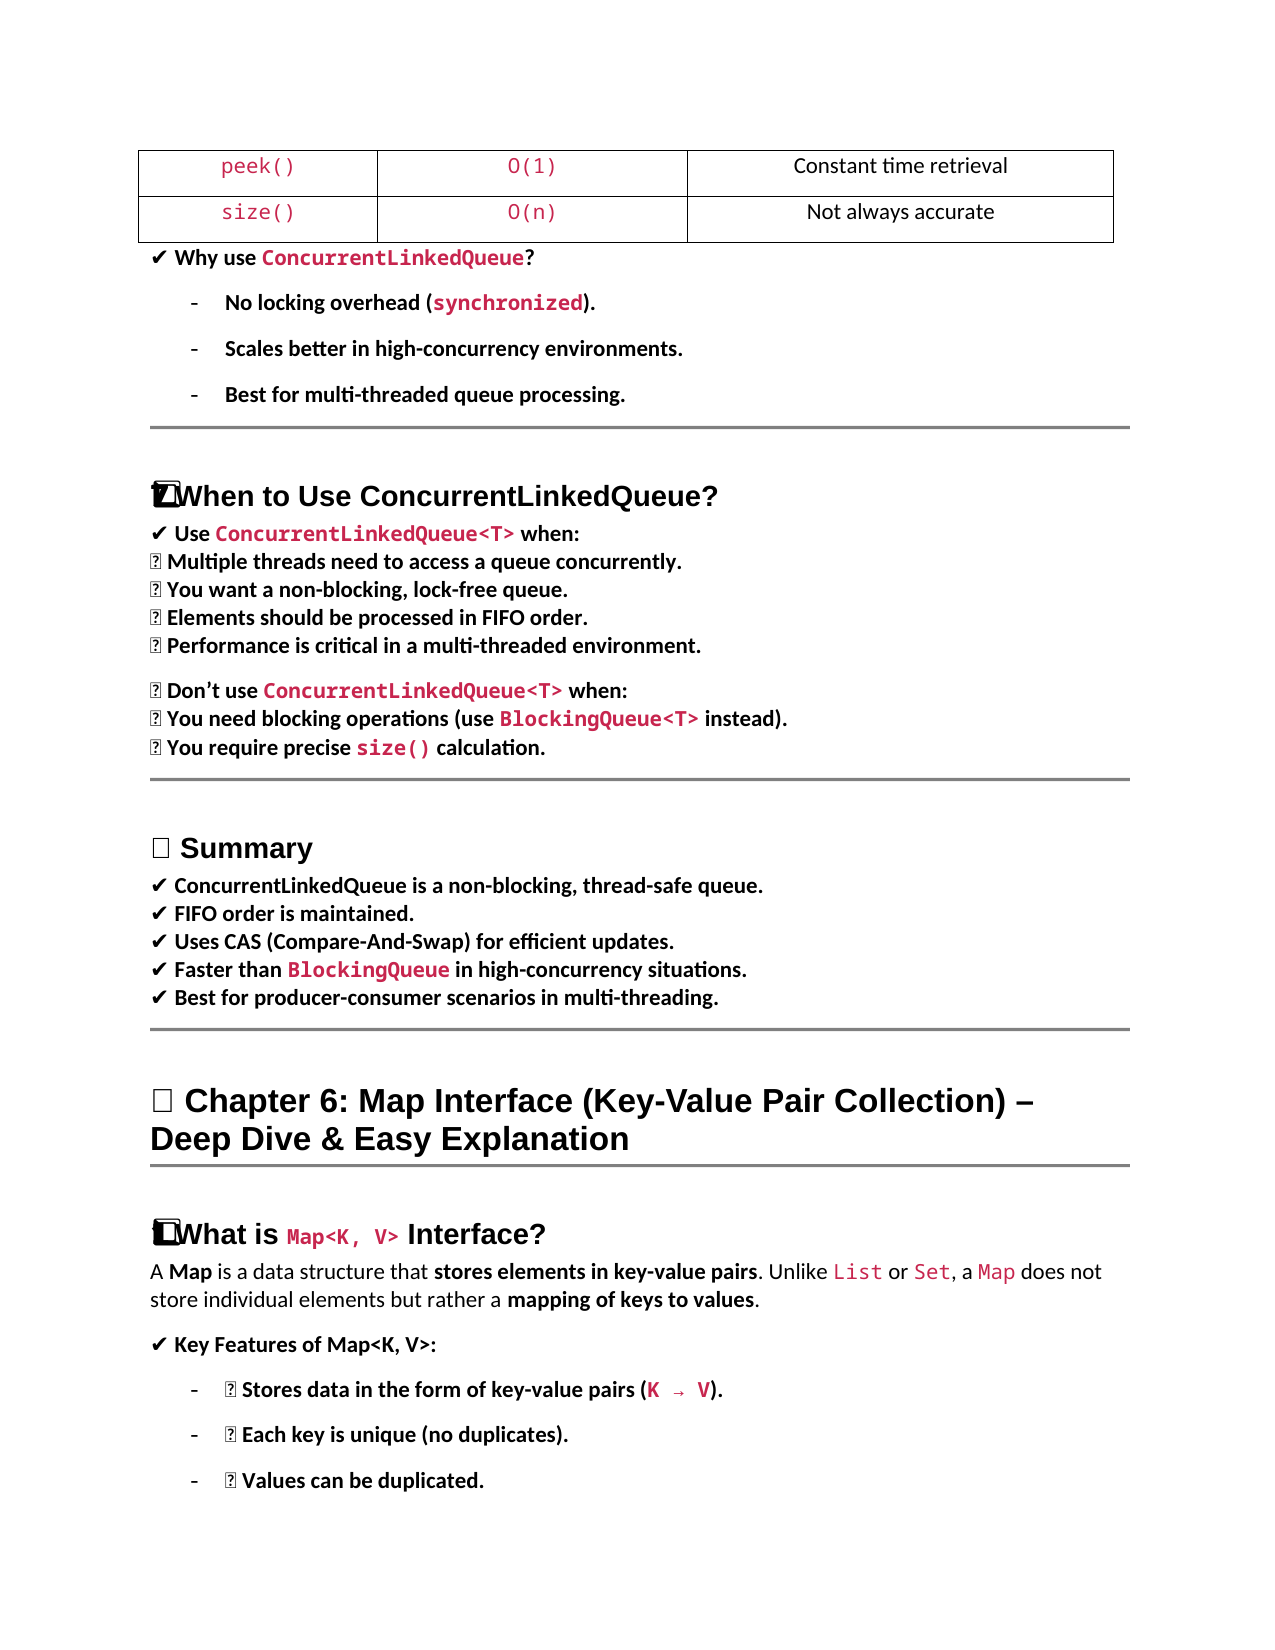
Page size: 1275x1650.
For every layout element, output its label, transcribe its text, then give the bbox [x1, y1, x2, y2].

text A Map is a data structure that stores elements in key-value pairs. Unlike List or Set, a Map does not store individual elements but rather a mapping of keys to values. [150, 1257, 1125, 1313]
list No locking overhead (synchronized). [187, 288, 1125, 318]
list ✅ Each key is unique (no duplicates). [187, 1421, 1125, 1450]
subtitle 📌 Summary [150, 831, 1125, 864]
subtitle 📌 Chapter 6: Map Interface (Key-Value Pair Collection) – Deep Dive & Easy Explanation [150, 1081, 1125, 1158]
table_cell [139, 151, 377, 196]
list Best for multi-threaded queue processing. [187, 380, 1125, 409]
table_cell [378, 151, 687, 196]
list Scales better in high-concurrency environments. [187, 334, 1125, 363]
list ✅ Values can be duplicated. [187, 1466, 1125, 1496]
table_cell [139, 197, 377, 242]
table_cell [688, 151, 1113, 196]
text ✔️ Use ConcurrentLinkedQueue<T> when: ✅ Multiple threads need to access a queue concurrently. ✅ You want a non-blocking, lock-free queue. ✅ Elements should be processed in FIFO order. ✅ Performance is critical in a multi-threaded environment. [150, 519, 1125, 659]
text ✔️ Why use ConcurrentLinkedQueue? [150, 243, 1125, 272]
text ❌ Don’t use ConcurrentLinkedQueue<T> when: 🚫 You need blocking operations (use BlockingQueue<T> instead). 🚫 You require precise size() calculation. [150, 676, 1125, 761]
subtitle 1️⃣ What is Map<K, V> Interface? [150, 1217, 1125, 1251]
subtitle 7️⃣ When to Use ConcurrentLinkedQueue? [150, 479, 1125, 512]
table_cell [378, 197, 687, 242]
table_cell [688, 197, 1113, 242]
text ✔️ ConcurrentLinkedQueue is a non-blocking, thread-safe queue. ✔️ FIFO order is maintained. ✔️ Uses CAS (Compare-And-Swap) for efficient updates. ✔️ Faster than BlockingQueue in high-concurrency situations. ✔️ Best for producer-consumer scenarios in multi-threading. [150, 871, 1125, 1011]
list ✅ Stores data in the form of key-value pairs (K → V). [187, 1375, 1125, 1404]
text ✔️ Key Features of Map<K, V>: [150, 1330, 1125, 1358]
